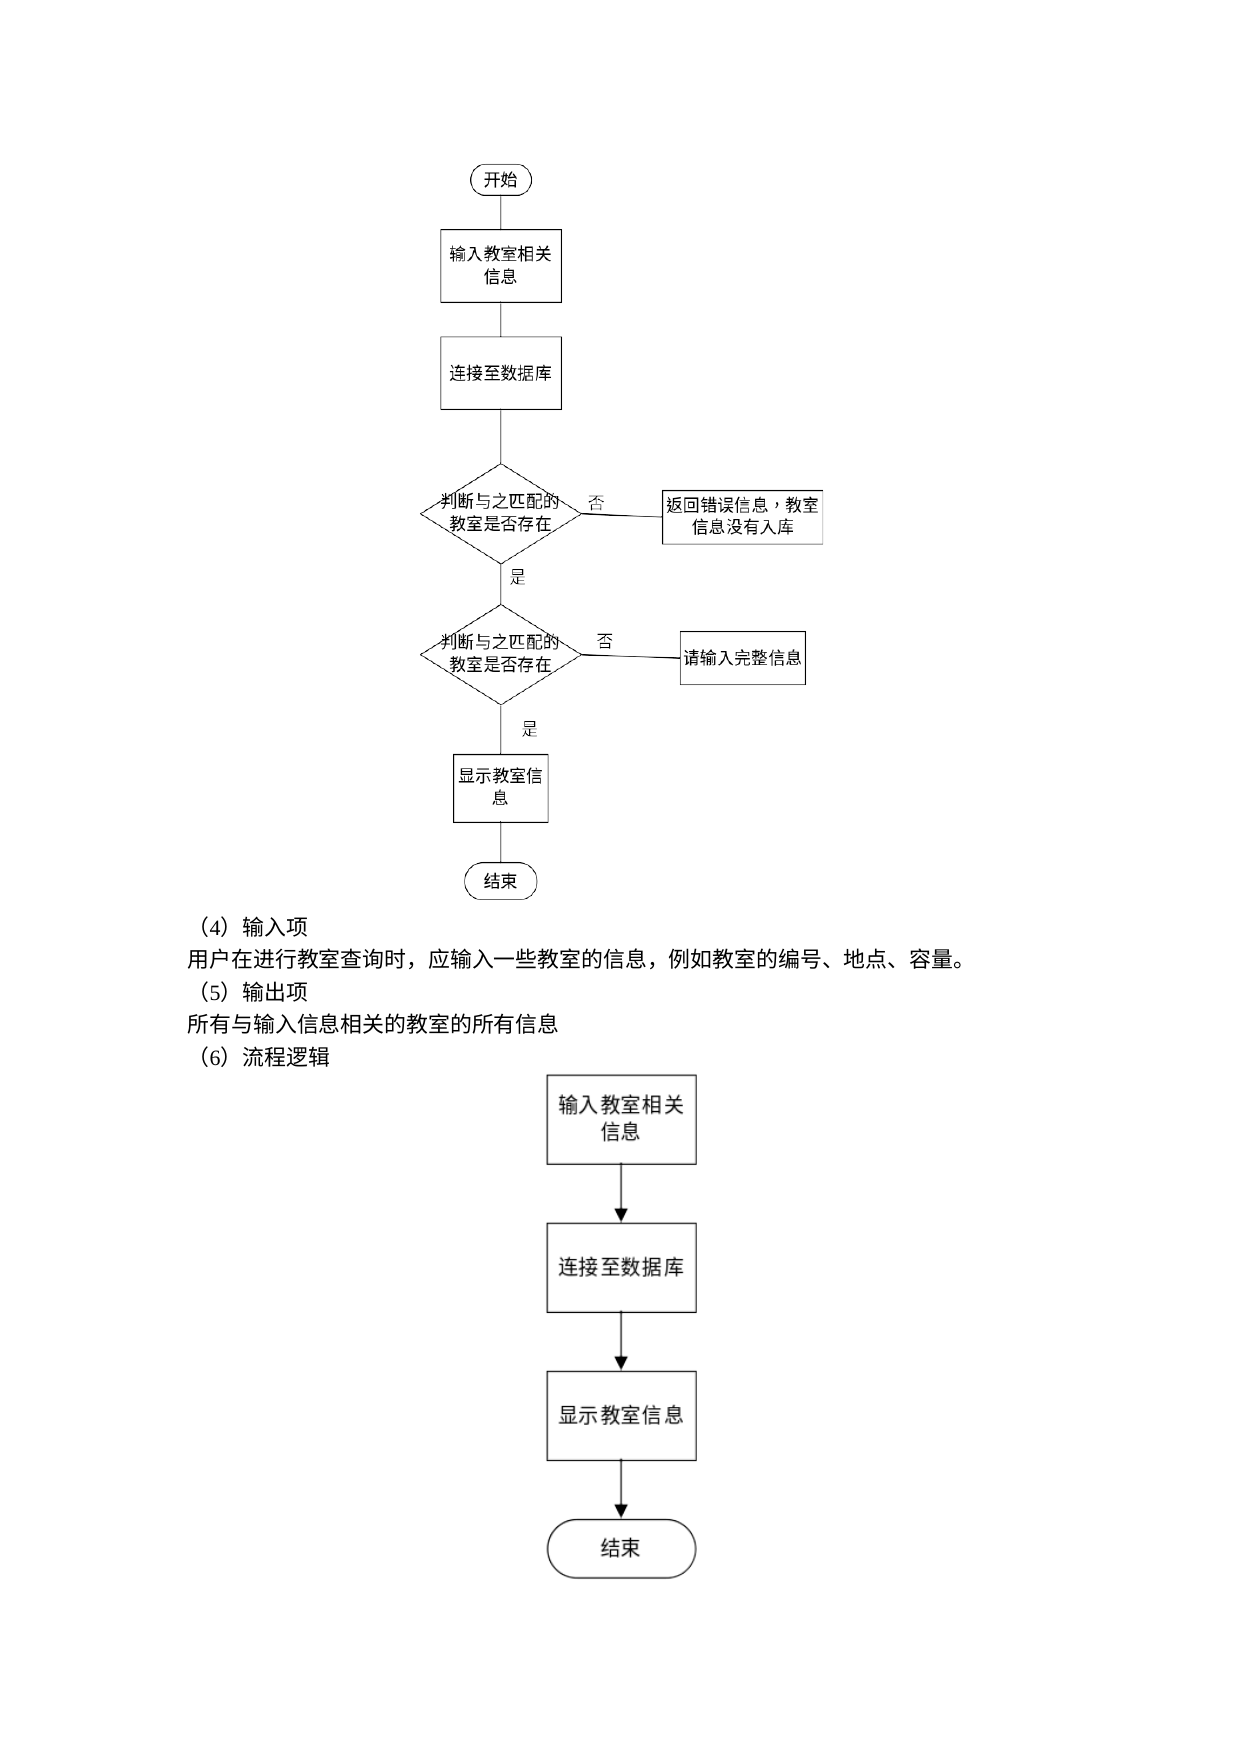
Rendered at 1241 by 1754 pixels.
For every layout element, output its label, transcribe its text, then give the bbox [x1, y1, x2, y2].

text 用户在进行教室查询时，应输入一些教室的信息，例如教室的编号、地点、容量。 [187, 942, 1053, 974]
text （6）流程逻辑 [187, 1039, 1053, 1072]
text （4）输入项 [187, 909, 1053, 942]
text 所有与输入信息相关的教室的所有信息 [187, 1007, 1053, 1039]
text （5）输出项 [187, 974, 1053, 1007]
